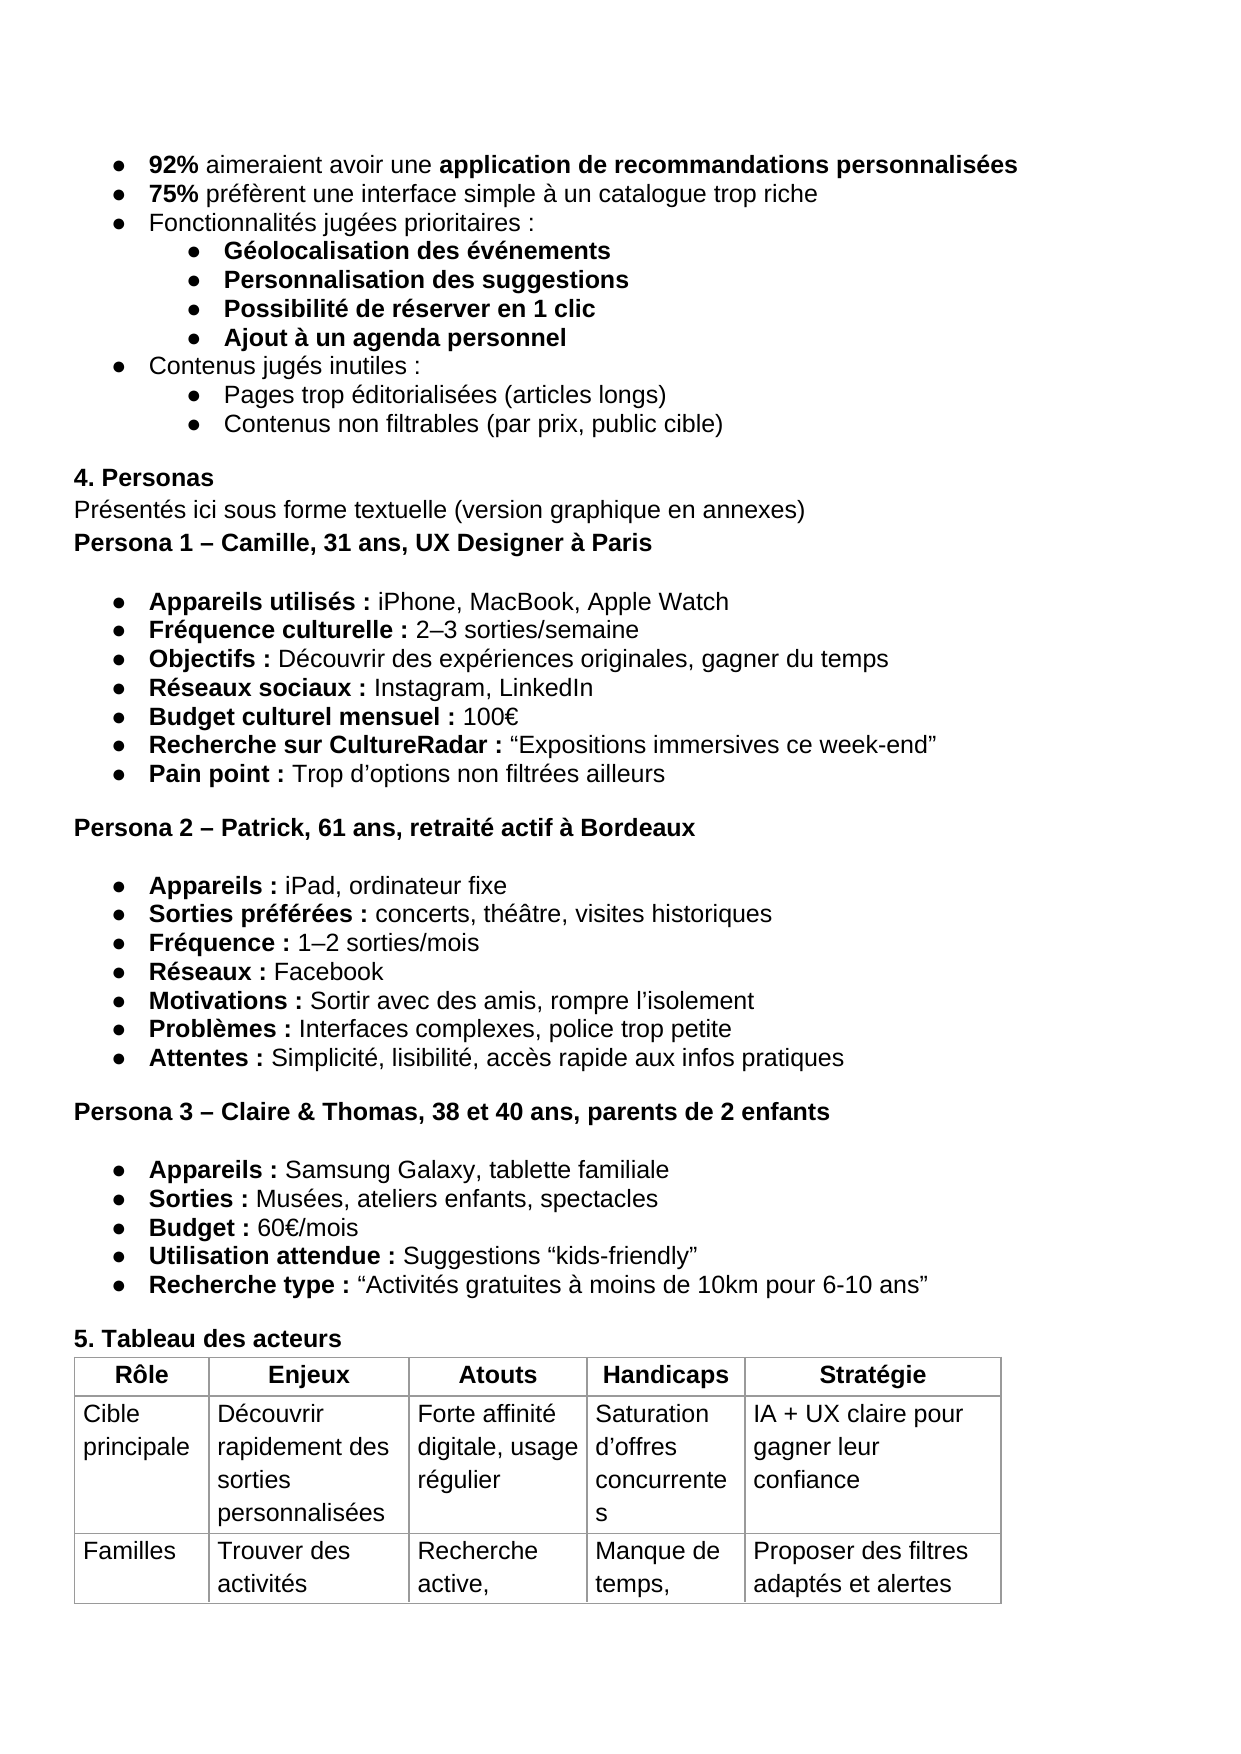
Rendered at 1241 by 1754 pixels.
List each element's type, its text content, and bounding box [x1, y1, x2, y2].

list Sorties : Musées, ateliers enfants, spectacles [111, 1184, 1090, 1212]
table_header Enjeux [210, 1358, 408, 1395]
table_cell Saturation d’offres concurrentes [588, 1397, 744, 1532]
list Ajout à un agenda personnel [186, 322, 1090, 351]
list Budget culturel mensuel : 100€ [111, 701, 1090, 730]
list Problèmes : Interfaces complexes, police trop petite [111, 1014, 1090, 1043]
list Contenus jugés inutiles : [111, 351, 1090, 380]
list Personnalisation des suggestions [186, 265, 1090, 294]
table_header Handicaps [588, 1358, 744, 1395]
list 75% préfèrent une interface simple à un catalogue trop riche [111, 179, 1090, 207]
list Réseaux sociaux : Instagram, LinkedIn [111, 673, 1090, 701]
list Pain point : Trop d’options non filtrées ailleurs [111, 759, 1090, 788]
list Fréquence : 1–2 sorties/mois [111, 928, 1090, 957]
list Contenus non filtrables (par prix, public cible) [186, 409, 1090, 437]
list Appareils : Samsung Galaxy, tablette familiale [111, 1155, 1090, 1184]
text Présentés ici sous forme textuelle (version graphique en annexes) [74, 495, 1090, 524]
list Pages trop éditorialisées (articles longs) [186, 380, 1090, 409]
list Attentes : Simplicité, lisibilité, accès rapide aux infos pratiques [111, 1043, 1090, 1072]
list Fonctionnalités jugées prioritaires : [111, 207, 1090, 236]
text 5. Tableau des acteurs [74, 1324, 1090, 1352]
list Fréquence culturelle : 2–3 sorties/semaine [111, 615, 1090, 644]
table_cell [210, 1534, 408, 1602]
text 4. Personas [74, 462, 1090, 491]
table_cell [410, 1534, 586, 1602]
table_cell IA + UX claire pour gagner leur confiance [746, 1397, 1000, 1532]
table_cell Cible principale [75, 1397, 208, 1532]
list Recherche sur CultureRadar : “Expositions immersives ce week-end” [111, 730, 1090, 759]
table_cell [746, 1534, 1000, 1602]
list 92% aimeraient avoir une application de recommandations personnalisées [111, 150, 1090, 179]
table_header Rôle [75, 1358, 208, 1395]
table_header Stratégie [746, 1358, 1000, 1395]
table_cell Forte affinité digitale, usage régulier [410, 1397, 586, 1532]
list Objectifs : Découvrir des expériences originales, gagner du temps [111, 644, 1090, 673]
list Géolocalisation des événements [186, 236, 1090, 265]
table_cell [588, 1534, 744, 1602]
list Utilisation attendue : Suggestions “kids-friendly” [111, 1241, 1090, 1270]
text Persona 1 – Camille, 31 ans, UX Designer à Paris [74, 528, 1090, 557]
list Réseaux : Facebook [111, 957, 1090, 986]
list Appareils : iPad, ordinateur fixe [111, 871, 1090, 899]
table_cell Découvrir rapidement des sorties personnalisées [210, 1397, 408, 1532]
text Persona 2 – Patrick, 61 ans, retraité actif à Bordeaux [74, 813, 1090, 841]
list Motivations : Sortir avec des amis, rompre l’isolement [111, 986, 1090, 1014]
list Possibilité de réserver en 1 clic [186, 294, 1090, 322]
text Persona 3 – Claire & Thomas, 38 et 40 ans, parents de 2 enfants [74, 1097, 1090, 1126]
list Budget : 60€/mois [111, 1212, 1090, 1241]
list Recherche type : “Activités gratuites à moins de 10km pour 6-10 ans” [111, 1270, 1090, 1299]
table_cell Familles [75, 1534, 208, 1602]
table_header Atouts [410, 1358, 586, 1395]
list Sorties préférées : concerts, théâtre, visites historiques [111, 899, 1090, 928]
list Appareils utilisés : iPhone, MacBook, Apple Watch [111, 586, 1090, 615]
